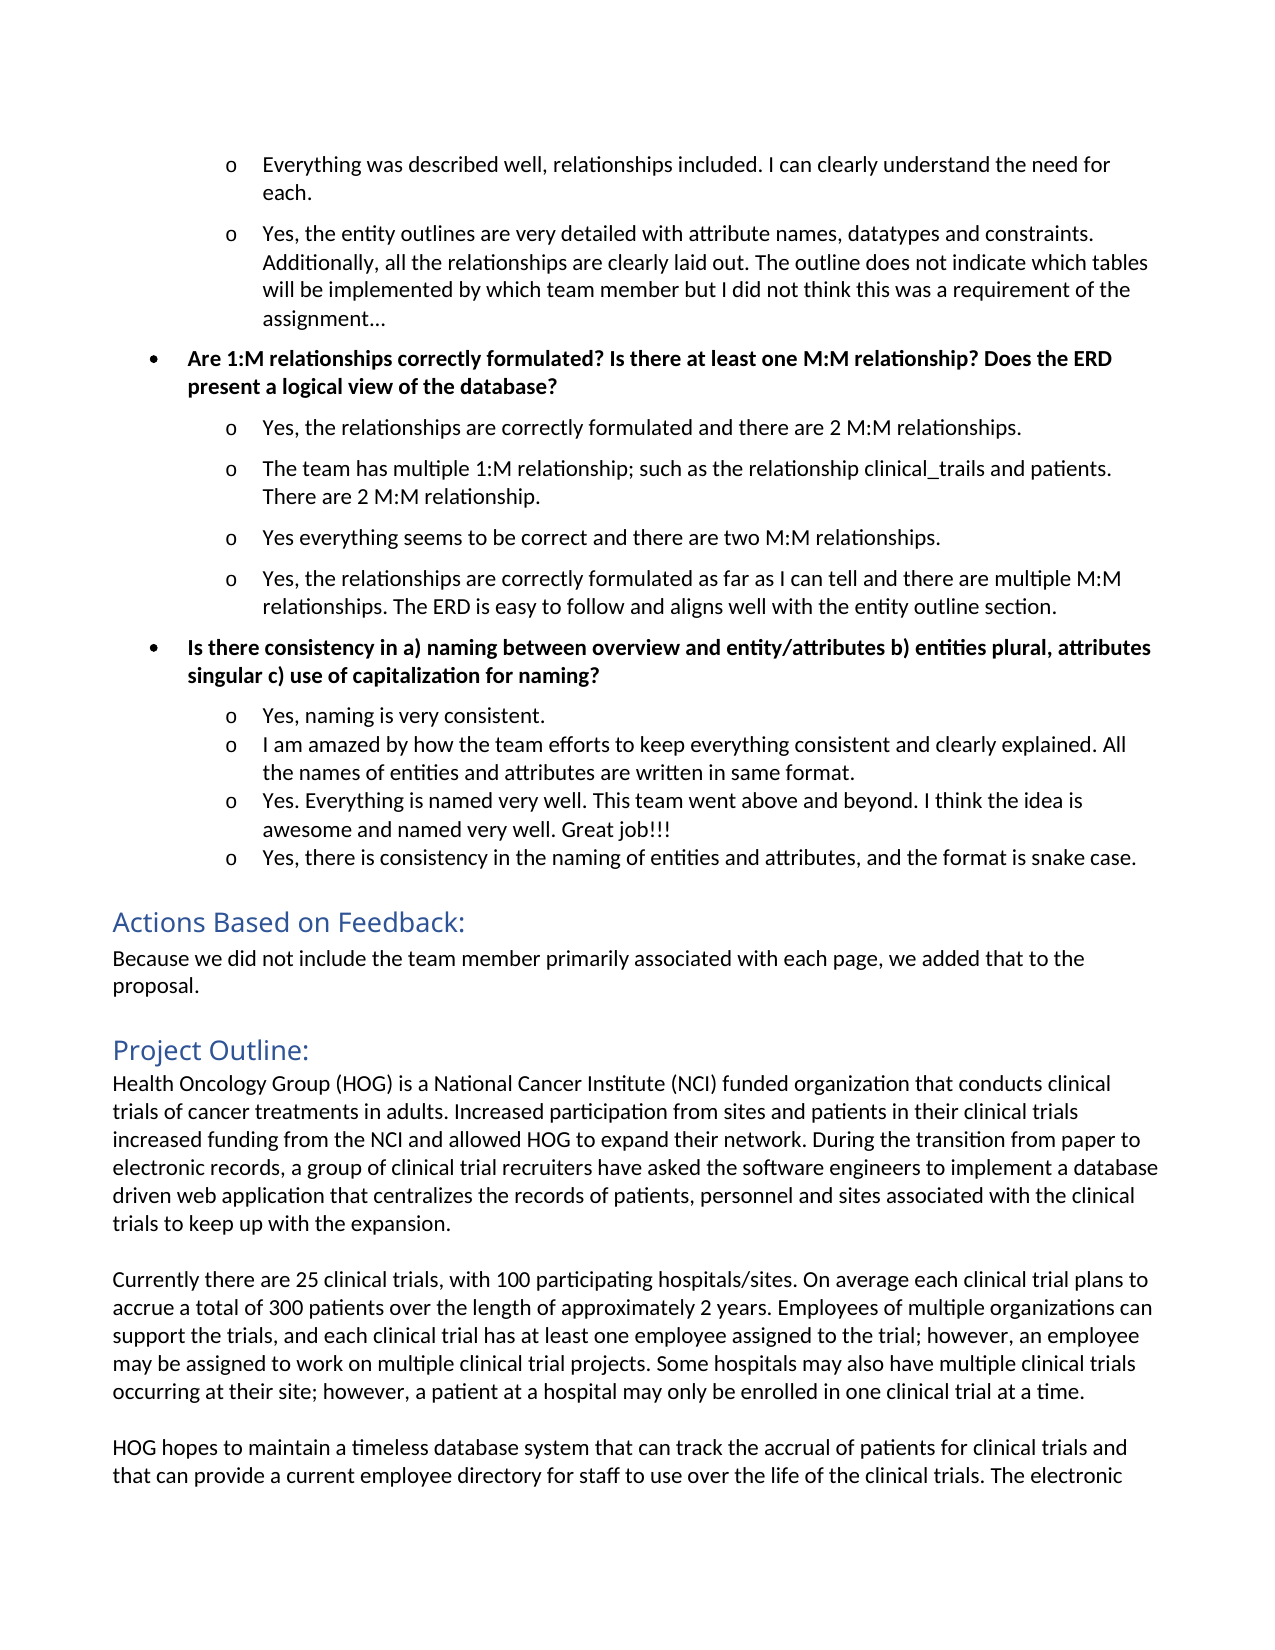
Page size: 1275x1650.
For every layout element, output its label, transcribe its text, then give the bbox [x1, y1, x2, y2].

subtitle Actions Based on Feedback: [112, 904, 1162, 941]
text Because we did not include the team member primarily associated with each page, we added that to the proposal. [112, 944, 1162, 1000]
list Yes, there is consistency in the naming of entities and attributes, and the format is snake case. [225, 843, 1162, 872]
list I am amazed by how the team efforts to keep everything consistent and clearly explained. All the names of entities and attributes are written in same format. [225, 730, 1162, 787]
list Yes. Everything is named very well. This team went above and beyond. I think the idea is awesome and named very well. Great job!!! [225, 787, 1162, 843]
text Currently there are 25 clinical trials, with 100 participating hospitals/sites. On average each clinical trial plans to accrue a total of 300 patients over the length of approximately 2 years. Employees of multiple organizations can support the trials, and each clinical trial has at least one employee assigned to the trial; however, an employee may be assigned to work on multiple clinical trial projects. Some hospitals may also have multiple clinical trials occurring at their site; however, a patient at a hospital may only be enrolled in one clinical trial at a time. [112, 1265, 1162, 1405]
list Yes everything seems to be correct and there are two M:M relationships. [225, 523, 1162, 551]
list Everything was described well, relationships included. I can clearly understand the need for each. [225, 150, 1162, 207]
list Are 1:M relationships correctly formulated? Is there at least one M:M relationship? Does the ERD present a logical view of the database? [150, 344, 1162, 400]
list Yes, naming is very consistent. [225, 701, 1162, 730]
subtitle Project Outline: [112, 1032, 1162, 1069]
list Yes, the relationships are correctly formulated as far as I can tell and there are multiple M:M relationships. The ERD is easy to follow and aligns well with the entity outline section. [225, 564, 1162, 620]
list Yes, the entity outlines are very detailed with attribute names, datatypes and constraints. Additionally, all the relationships are clearly laid out. The outline does not indicate which tables will be implemented by which team member but I did not think this was a requirement of the assignment... [225, 219, 1162, 332]
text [112, 1433, 1162, 1489]
list Yes, the relationships are correctly formulated and there are 2 M:M relationships. [225, 413, 1162, 441]
list The team has multiple 1:M relationship; such as the relationship clinical_trails and patients. There are 2 M:M relationship. [225, 454, 1162, 510]
list Is there consistency in a) naming between overview and entity/attributes b) entities plural, attributes singular c) use of capitalization for naming? [150, 633, 1162, 689]
text Health Oncology Group (HOG) is a National Cancer Institute (NCI) funded organization that conducts clinical trials of cancer treatments in adults. Increased participation from sites and patients in their clinical trials increased funding from the NCI and allowed HOG to expand their network. During the transition from paper to electronic records, a group of clinical trial recruiters have asked the software engineers to implement a database driven web application that centralizes the records of patients, personnel and sites associated with the clinical trials to keep up with the expansion. [112, 1069, 1162, 1237]
